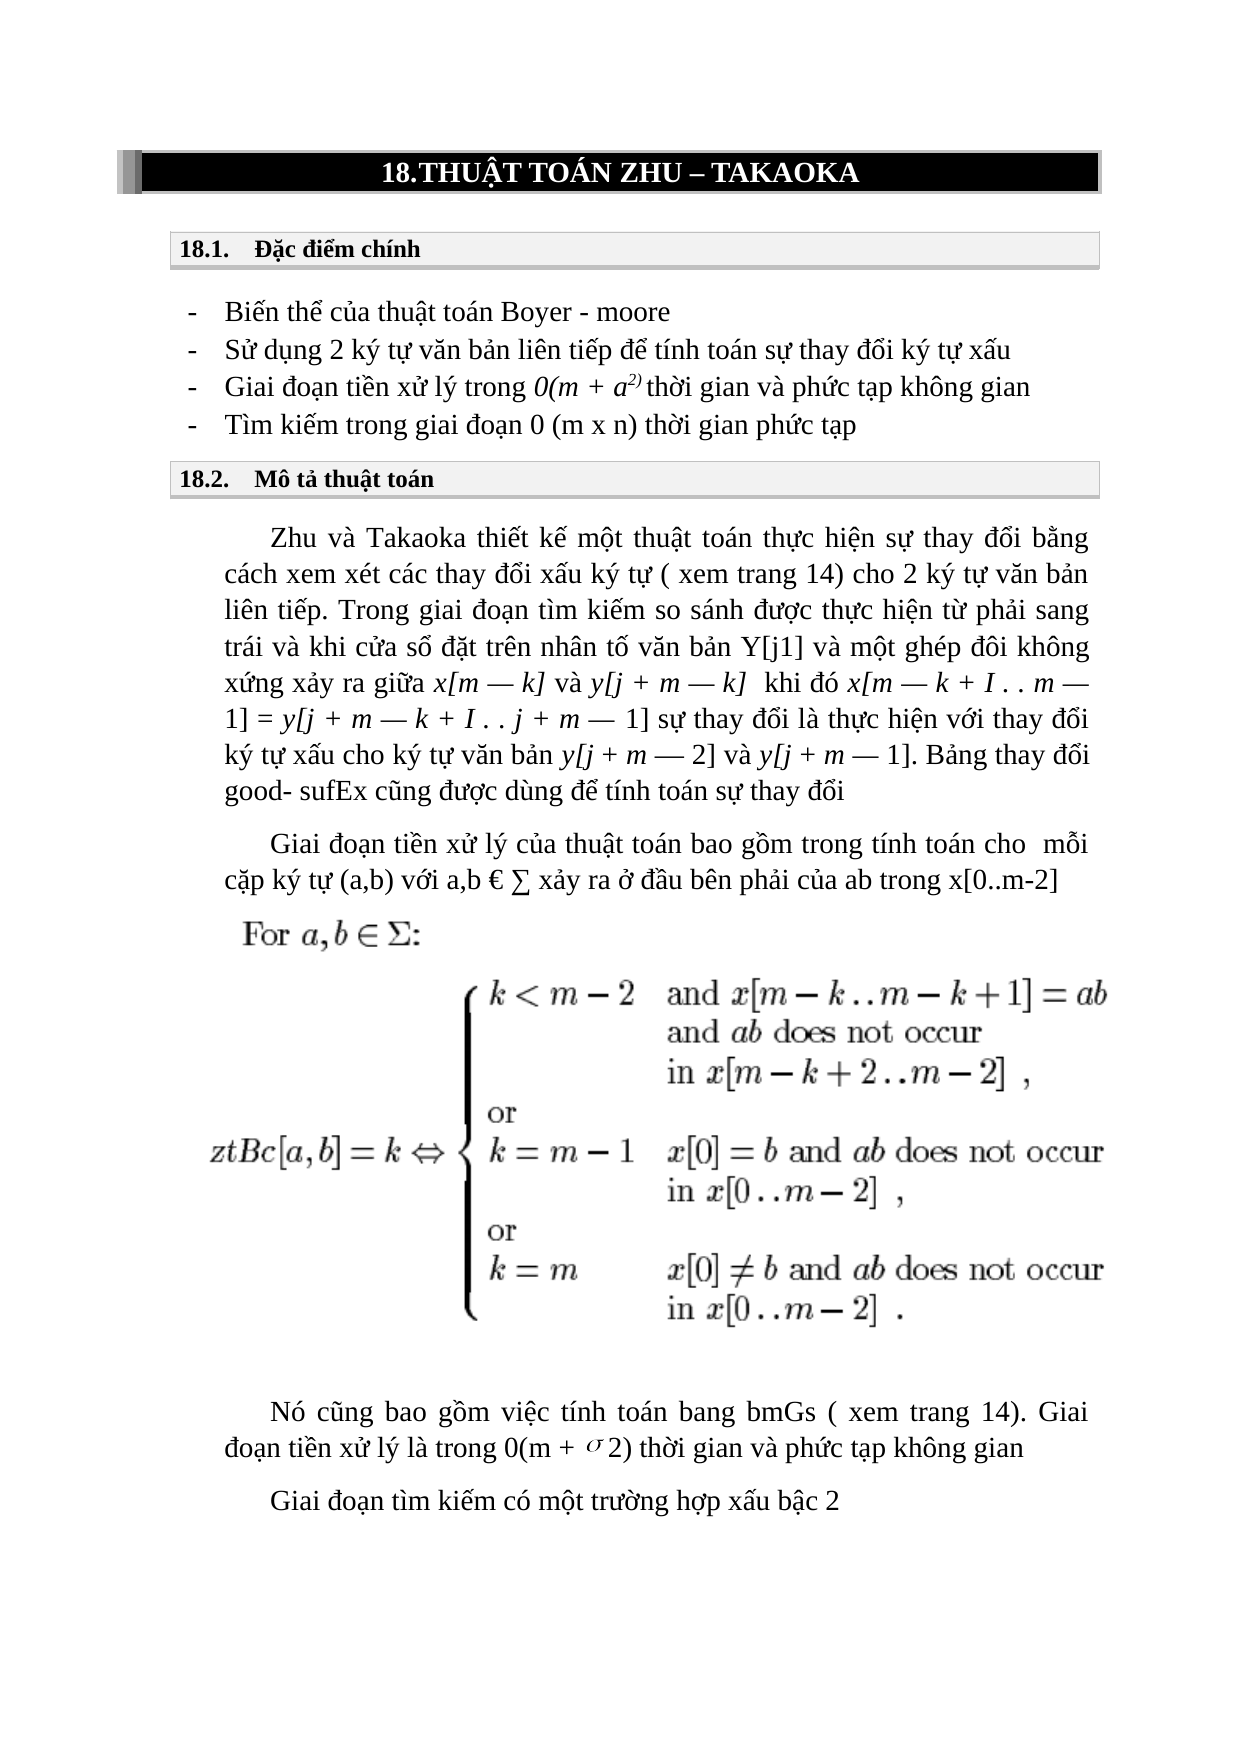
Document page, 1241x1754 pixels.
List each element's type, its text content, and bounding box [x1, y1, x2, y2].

text Giai đoạn tìm kiếm có một trường hợp xấu bậc 2 [224, 1483, 1090, 1517]
picture [179, 915, 1140, 1376]
list Biến thể của thuật toán Boyer - moore [187, 290, 1090, 328]
subtitle Mô tả thuật toán [171, 462, 1099, 495]
subtitle THUẬT TOÁN ZHU – TAKAOKA [142, 153, 1098, 191]
text Nó cũng bao gồm việc tính toán bang bmGs ( xem trang 14). Giai đoạn tiền xử lý là trong 0(m + 2) thời gian và phức tạp không gian [224, 1394, 1090, 1464]
list Sử dụng 2 ký tự văn bản liên tiếp để tính toán sự thay đổi ký tự xấu [187, 328, 1090, 365]
subtitle Đặc điểm chính [171, 233, 1099, 265]
list Tìm kiếm trong giai đoạn 0 (m x n) thời gian phức tạp [187, 403, 1090, 440]
text Giai đoạn tiền xử lý của thuật toán bao gồm trong tính toán cho mỗi cặp ký tự (a,b) với a,b € ∑ xảy ra ở đầu bên phải của ab trong x[0..m-2] [224, 826, 1090, 896]
text Zhu và Takaoka thiết kế một thuật toán thực hiện sự thay đổi bằng cách xem xét các thay đổi xấu ký tự ( xem trang 14) cho 2 ký tự văn bản liên tiếp. Trong giai đoạn tìm kiếm so sánh được thực hiện từ phải sang trái và khi cửa sổ đặt trên nhân tố văn bản Y[j1] và một ghép đôi không xứng xảy ra giữa x[m — k] và y[j + m — k] khi đó x[m — k + I . . m — 1] = y[j + m — k + I . . j + m — 1] sự thay đổi là thực hiện với thay đổi ký tự xấu cho ký tự văn bản y[j + m — 2] và y[j + m — 1]. Bảng thay đổi good- sufEx cũng được dùng để tính toán sự thay đổi [224, 520, 1090, 807]
list Giai đoạn tiền xử lý trong 0(m + a2) thời gian và phức tạp không gian [187, 365, 1090, 403]
